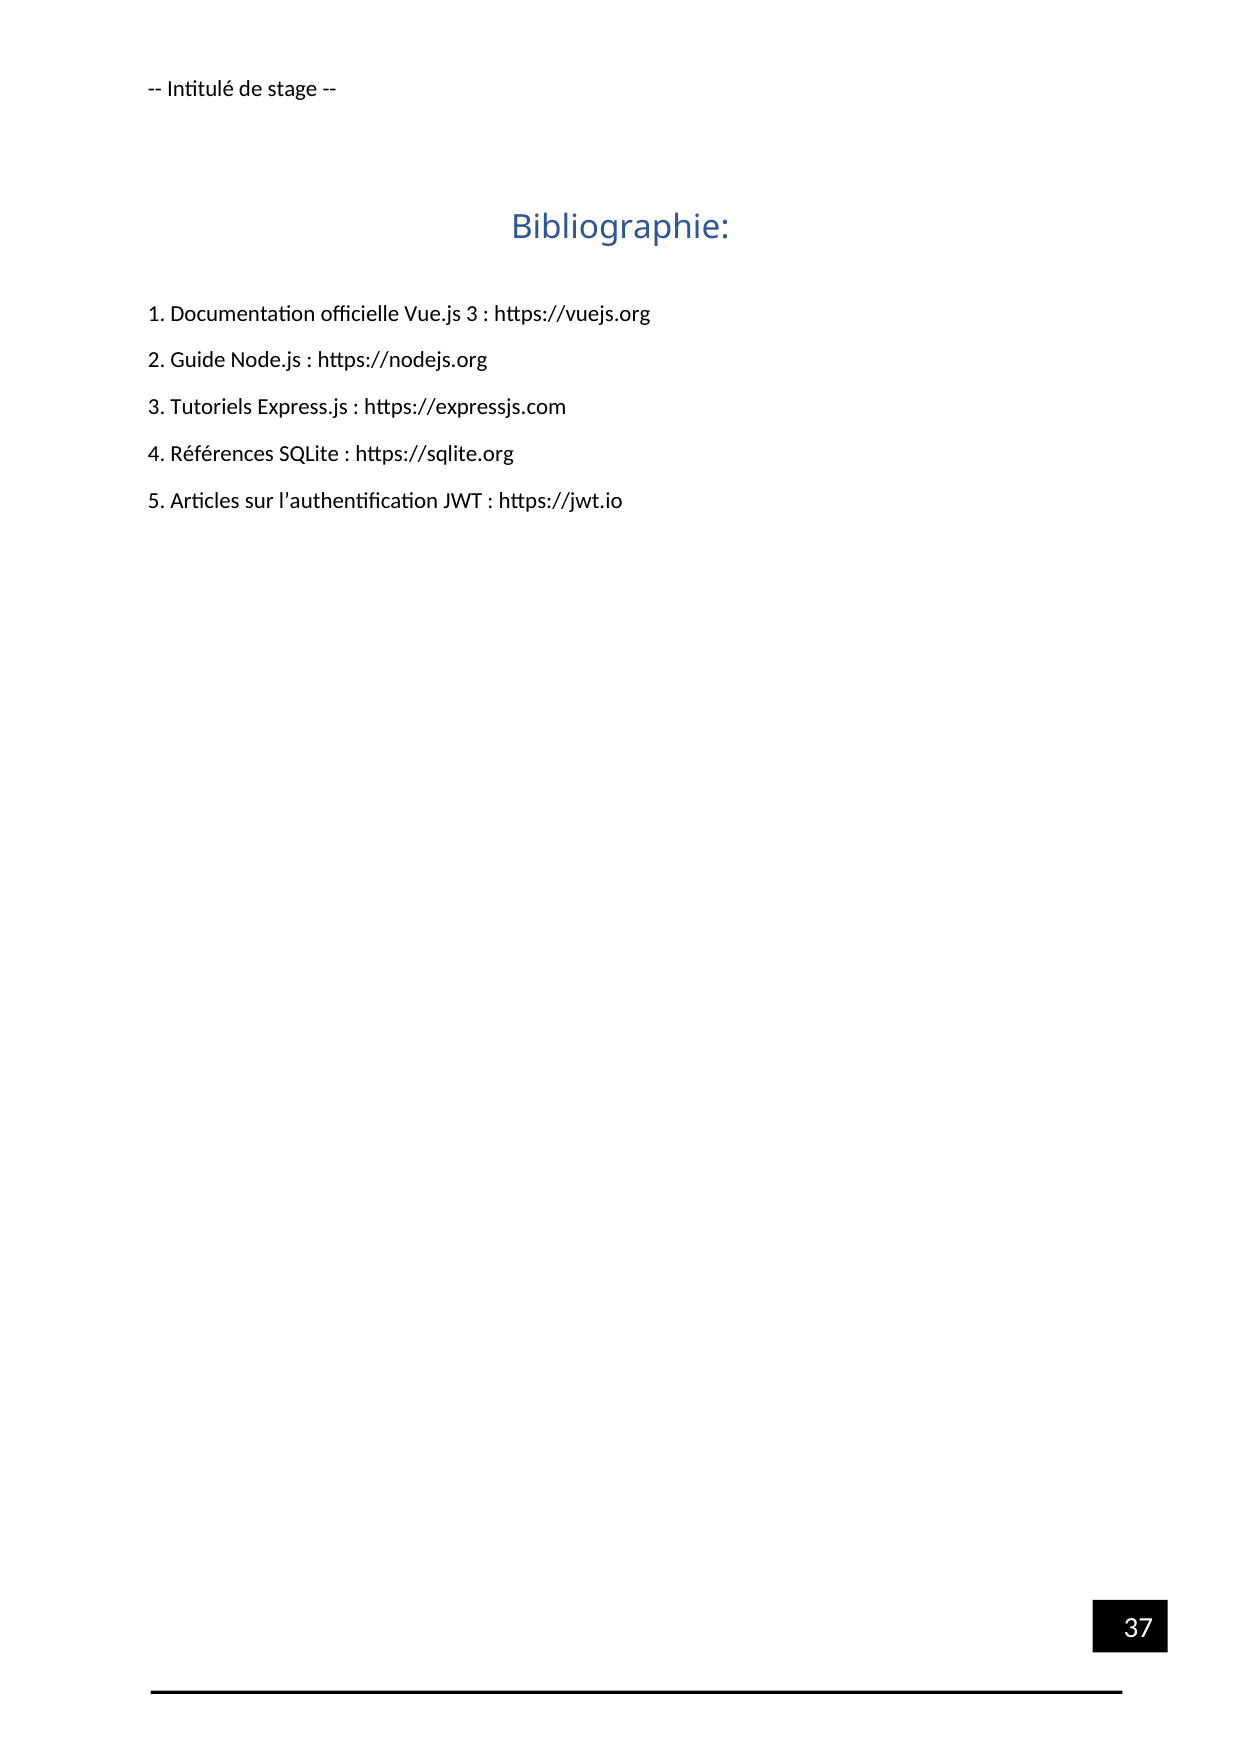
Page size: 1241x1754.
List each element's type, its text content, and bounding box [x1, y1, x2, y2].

text 5. Articles sur l’authentification JWT : https://jwt.io [148, 486, 1093, 514]
text 2. Guide Node.js : https://nodejs.org [148, 346, 1093, 373]
text 3. Tutoriels Express.js : https://expressjs.com [148, 392, 1093, 420]
text 4. Références SQLite : https://sqlite.org [148, 439, 1093, 467]
subtitle Bibliographie: [148, 203, 1093, 248]
text 1. Documentation officielle Vue.js 3 : https://vuejs.org [148, 299, 1093, 327]
